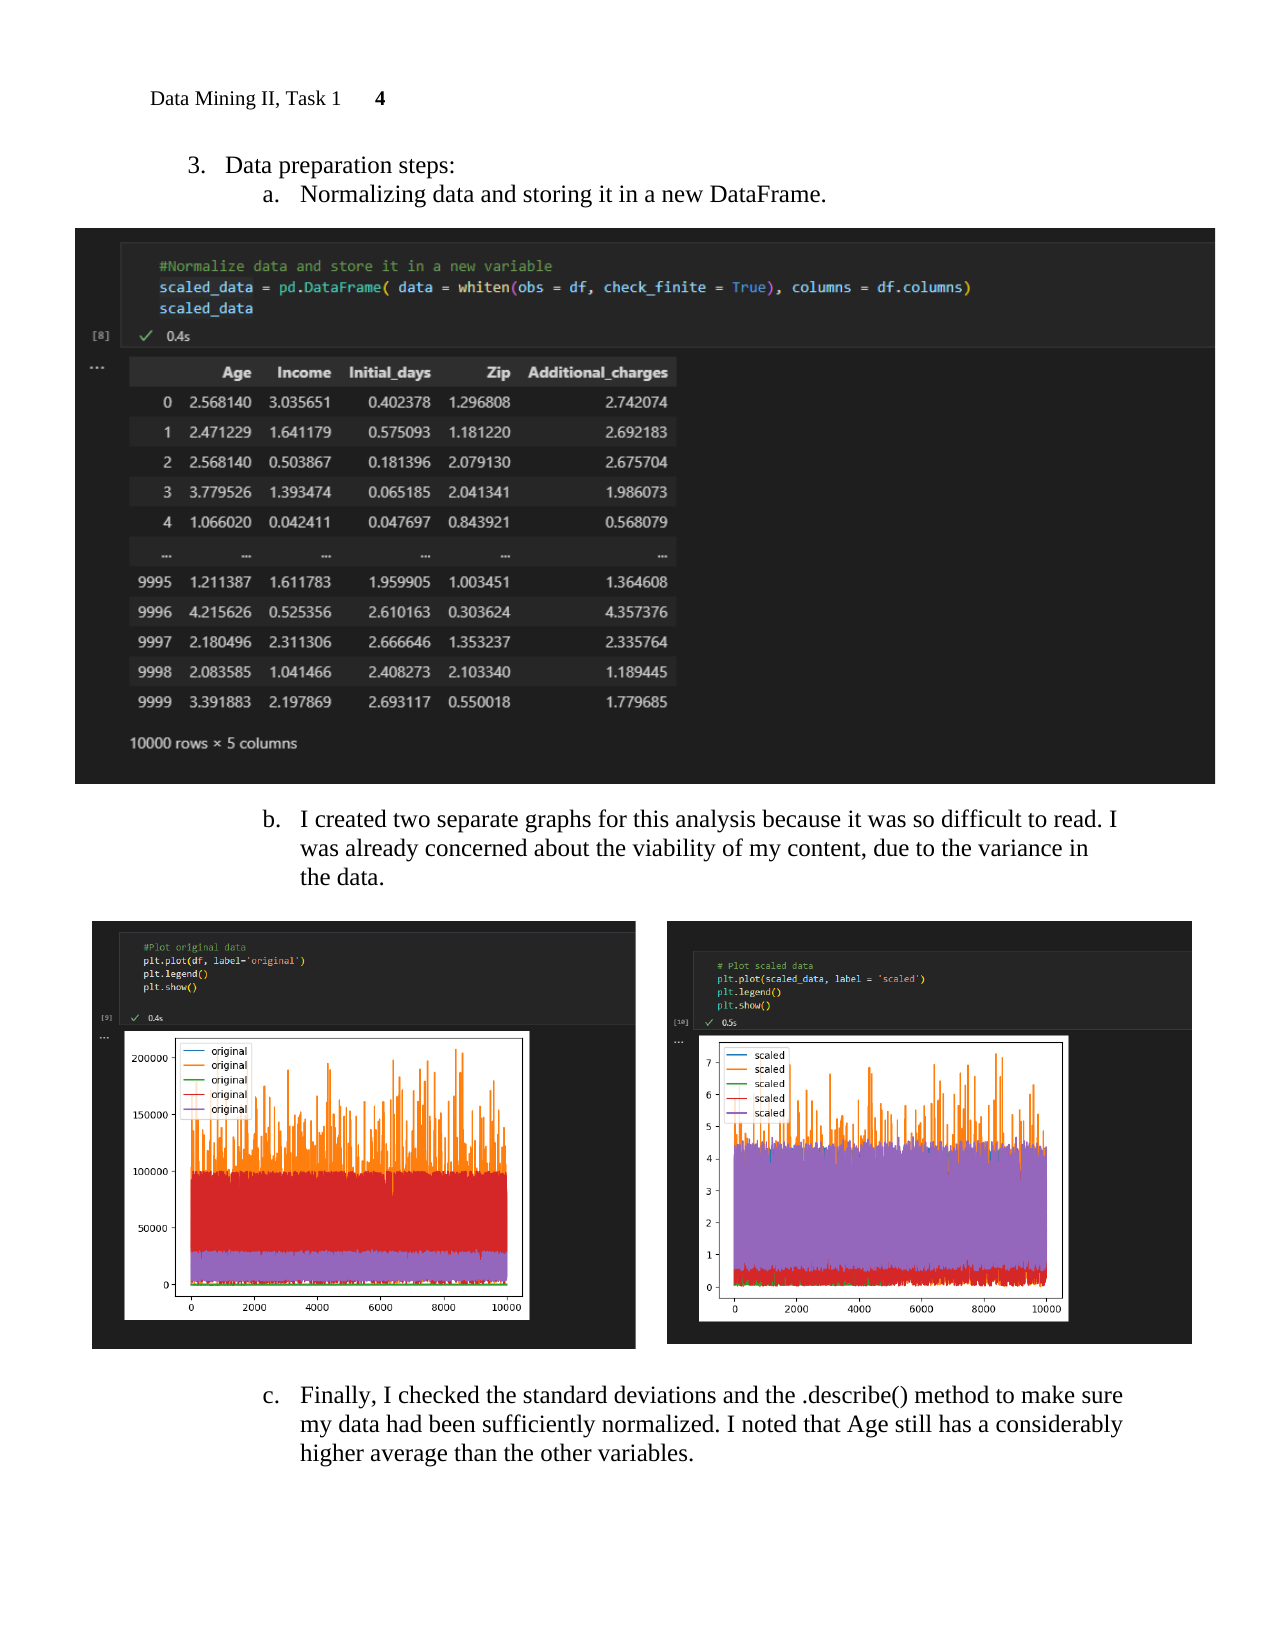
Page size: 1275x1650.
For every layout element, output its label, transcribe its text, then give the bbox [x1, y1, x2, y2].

table_header [84, 911, 656, 1370]
picture [92, 921, 636, 1349]
list Finally, I checked the standard deviations and the .describe() method to make sure my data had been sufficiently normalized. I noted that Age still has a considerably higher average than the other variables. [262, 1380, 1125, 1466]
table_header [656, 911, 1228, 1370]
picture [667, 921, 1192, 1344]
list Data preparation steps: [187, 150, 1125, 179]
list Normalizing data and storing it in a new DataFrame. [262, 179, 1125, 207]
list I created two separate graphs for this analysis because it was so difficult to read. I was already concerned about the viability of my content, due to the variance in the data. [262, 804, 1125, 891]
picture [75, 228, 1216, 784]
